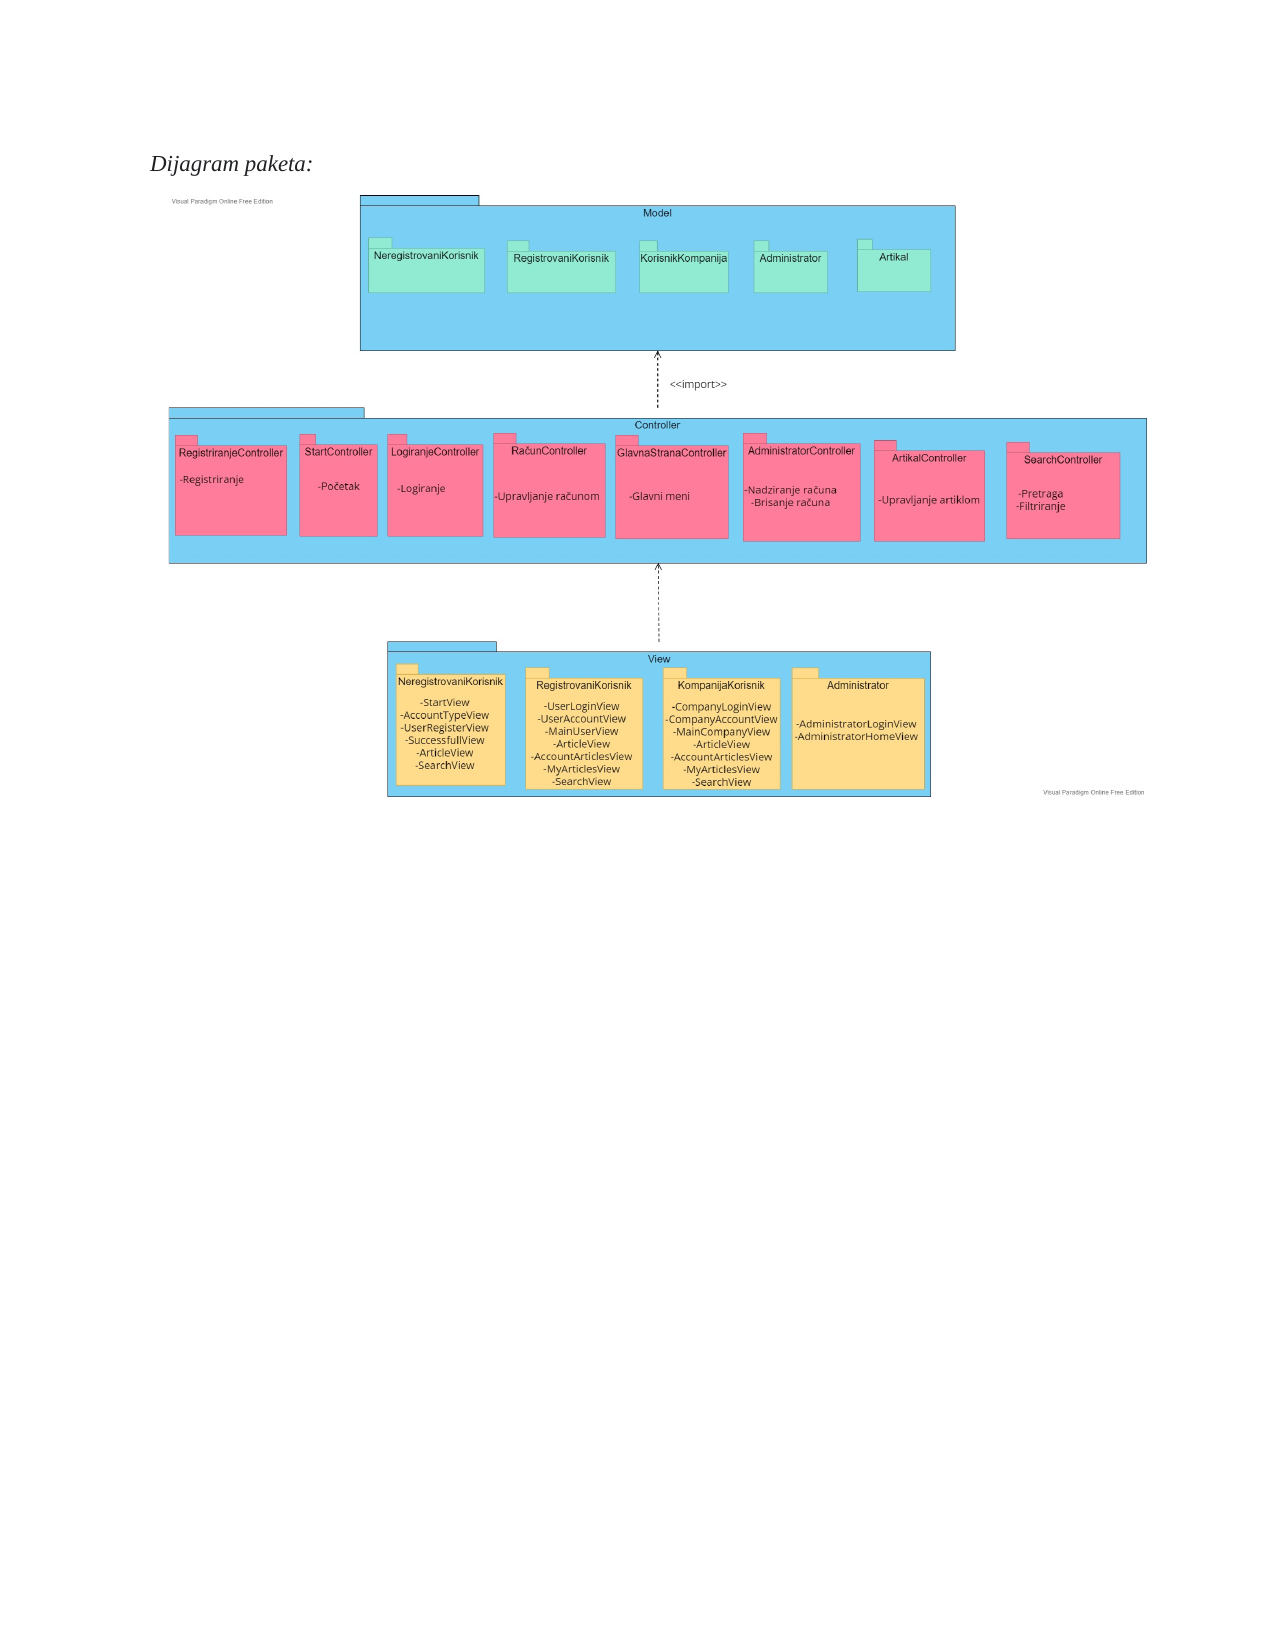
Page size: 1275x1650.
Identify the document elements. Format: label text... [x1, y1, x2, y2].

text Dijagram paketa: [150, 150, 1125, 176]
